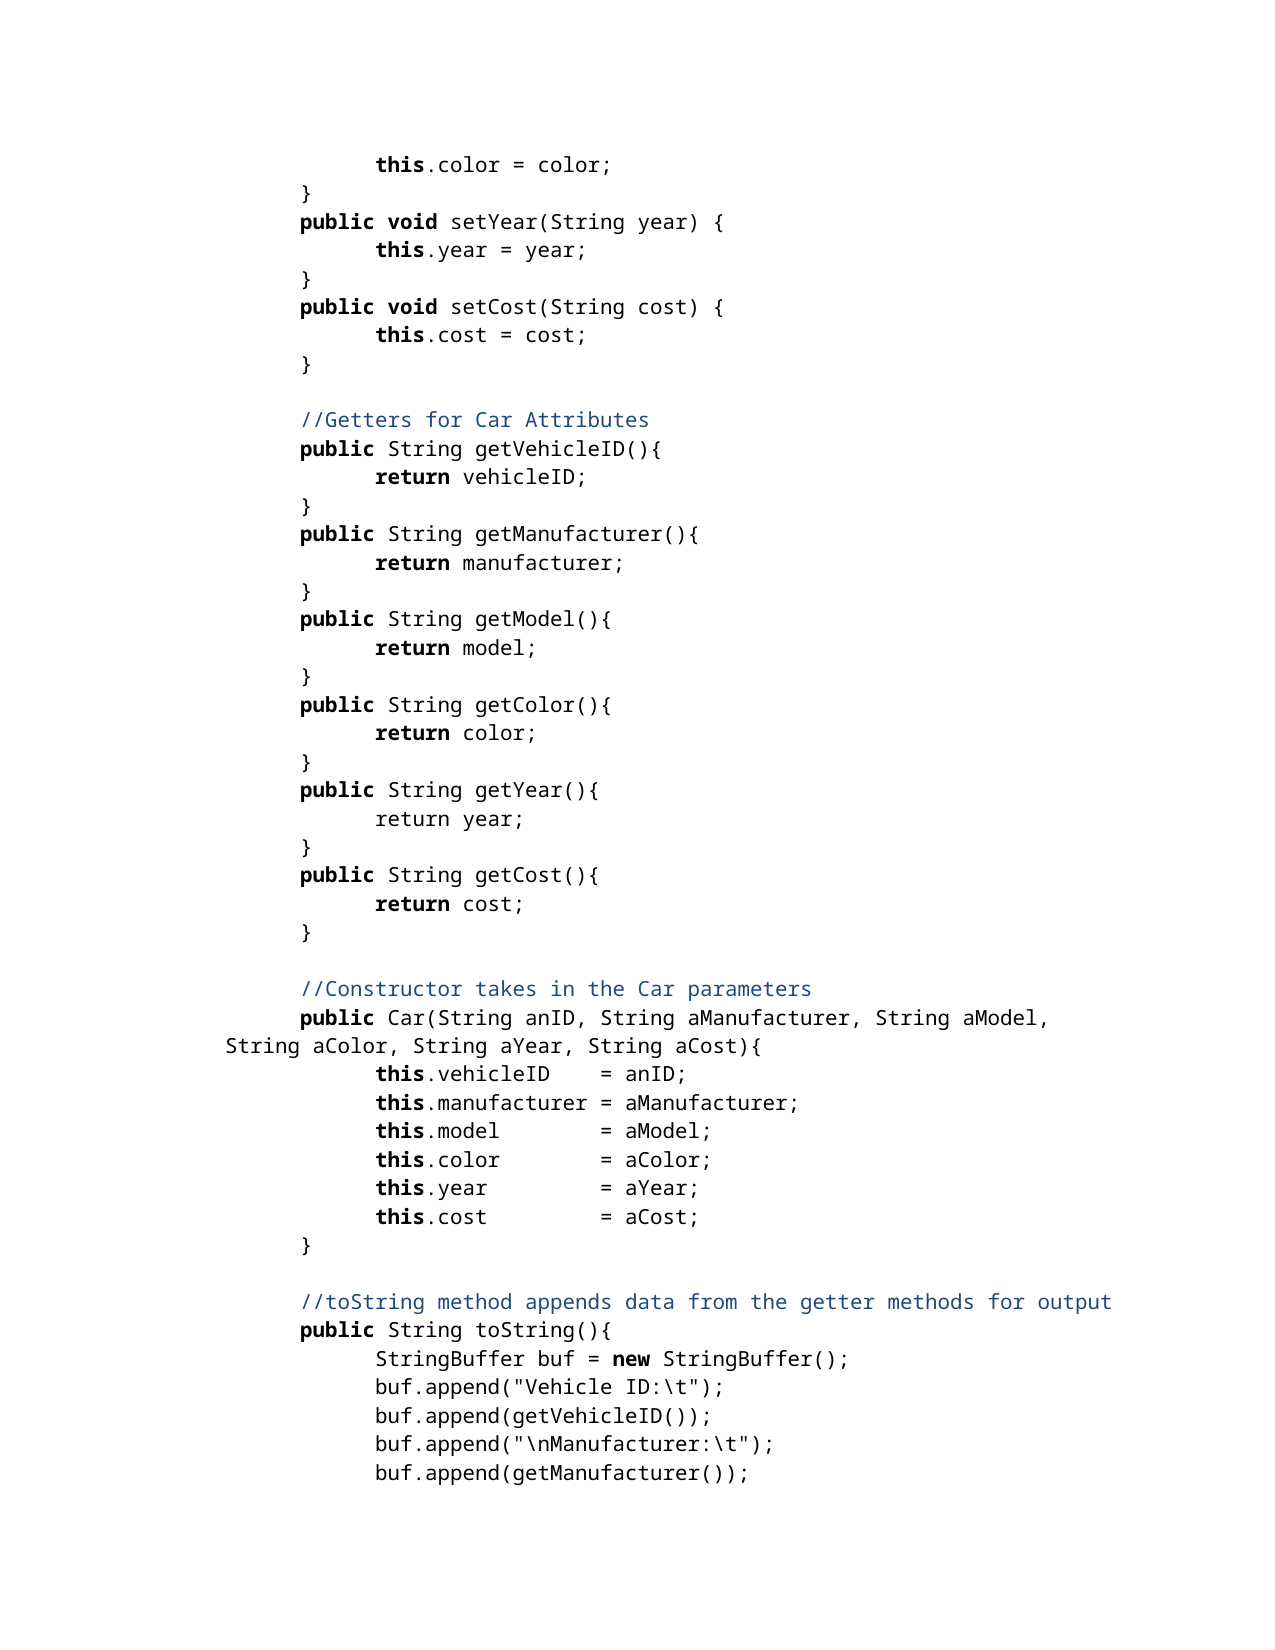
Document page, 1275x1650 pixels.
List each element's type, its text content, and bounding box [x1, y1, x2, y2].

text } [150, 832, 1125, 861]
text } [150, 661, 1125, 690]
text public String getYear(){ [150, 775, 1125, 804]
text } [150, 349, 1125, 377]
text this.year = aYear; [150, 1173, 1125, 1202]
text this.color = color; [150, 150, 1125, 178]
text } [150, 576, 1125, 604]
text public void setCost(String cost) { [150, 292, 1125, 321]
text StringBuffer buf = new StringBuffer(); [150, 1344, 1125, 1372]
text public Car(String anID, String aManufacturer, String aModel, String aColor, String aYear, String aCost){ [225, 1003, 1125, 1059]
text buf.append(getManufacturer()); [150, 1458, 1125, 1486]
text } [150, 917, 1125, 946]
text this.model = aModel; [150, 1116, 1125, 1145]
text } [150, 1230, 1125, 1259]
text public String getManufacturer(){ [150, 519, 1125, 548]
text return year; [150, 804, 1125, 832]
text return model; [150, 633, 1125, 661]
text } [150, 491, 1125, 519]
text //toString method appends data from the getter methods for output [150, 1287, 1125, 1316]
text public String getVehicleID(){ [225, 434, 1125, 462]
text buf.append(getVehicleID()); [150, 1401, 1125, 1429]
text this.cost = cost; [150, 321, 1125, 349]
text this.color = aColor; [150, 1145, 1125, 1173]
text return vehicleID; [150, 462, 1125, 491]
text //Constructor takes in the Car parameters [150, 974, 1125, 1003]
text public String getColor(){ [150, 690, 1125, 718]
text } [150, 747, 1125, 775]
text buf.append("Vehicle ID:\t"); [150, 1372, 1125, 1401]
text return cost; [150, 889, 1125, 917]
text } [150, 264, 1125, 292]
text this.year = year; [150, 235, 1125, 264]
text public String toString(){ [225, 1316, 1125, 1344]
text buf.append("\nManufacturer:\t"); [150, 1429, 1125, 1458]
text this.cost = aCost; [150, 1202, 1125, 1230]
text } [150, 178, 1125, 207]
text this.manufacturer = aManufacturer; [150, 1088, 1125, 1116]
text public String getCost(){ [150, 861, 1125, 889]
text public String getModel(){ [150, 604, 1125, 633]
text return manufacturer; [150, 548, 1125, 576]
text //Getters for Car Attributes [150, 406, 1125, 434]
text return color; [150, 718, 1125, 747]
text this.vehicleID = anID; [150, 1059, 1125, 1088]
text public void setYear(String year) { [150, 207, 1125, 235]
